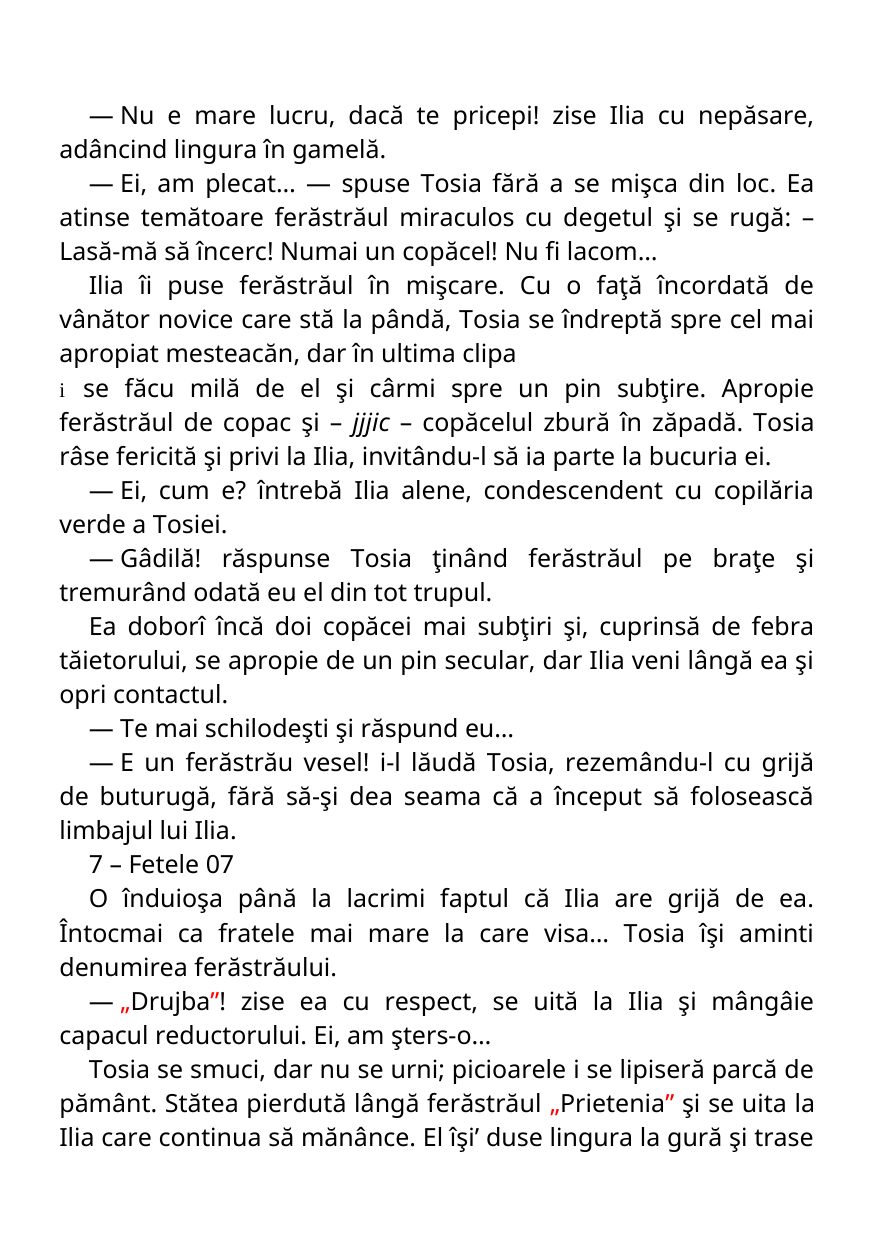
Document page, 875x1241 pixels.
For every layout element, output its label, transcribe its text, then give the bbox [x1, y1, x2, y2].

text O înduioşa până la lacrimi faptul că Ilia are grijă de ea. Întocmai ca fratele mai mare la care visa… Tosia îşi aminti denumirea ferăstrăului. [59, 881, 815, 983]
text 7 – Fetele 07 [59, 847, 815, 881]
list se făcu milă de el şi cârmi spre un pin subţire. Apropie ferăstrăul de copac şi – jjjic – copăcelul zbură în zăpadă. Tosia râse fericită şi privi la Ilia, invitându-l să ia parte la bucuria ei. [59, 370, 815, 472]
text — Te mai schilodeşti şi răspund eu… [59, 711, 815, 745]
text — Gâdilă! răspunse Tosia ţinând ferăstrăul pe braţe şi tremurând odată eu el din tot trupul. [59, 541, 815, 609]
text Ea doborî încă doi copăcei mai subţiri şi, cuprinsă de febra tăietorului, se apropie de un pin secular, dar Ilia veni lângă ea şi opri contactul. [59, 609, 815, 711]
text — Nu e mare lucru, dacă te pricepi! zise Ilia cu nepăsare, adâncind lingura în gamelă. [59, 98, 815, 166]
text — Ei, cum e? întrebă Ilia alene, condescendent cu copilăria verde a Tosiei. [59, 472, 815, 541]
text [59, 1051, 815, 1154]
text — Ei, am plecat… — spuse Tosia fără a se mişca din loc. Ea atinse temătoare ferăstrăul miraculos cu degetul şi se rugă: – Lasă-mă să încerc! Numai un copăcel! Nu fi lacom… [59, 166, 815, 268]
text Ilia îi puse ferăstrăul în mişcare. Cu o faţă încordată de vânător novice care stă la pândă, Tosia se îndreptă spre cel mai apropiat mesteacăn, dar în ultima clipa [59, 268, 815, 370]
text — E un ferăstrău vesel! i-l lăudă Tosia, rezemându-l cu grijă de buturugă, fără să-şi dea seama că a început să folosească limbajul lui Ilia. [59, 745, 815, 847]
text — „Drujba”! zise ea cu respect, se uită la Ilia şi mângâie capacul reductorului. Ei, am şters-o… [59, 983, 815, 1051]
